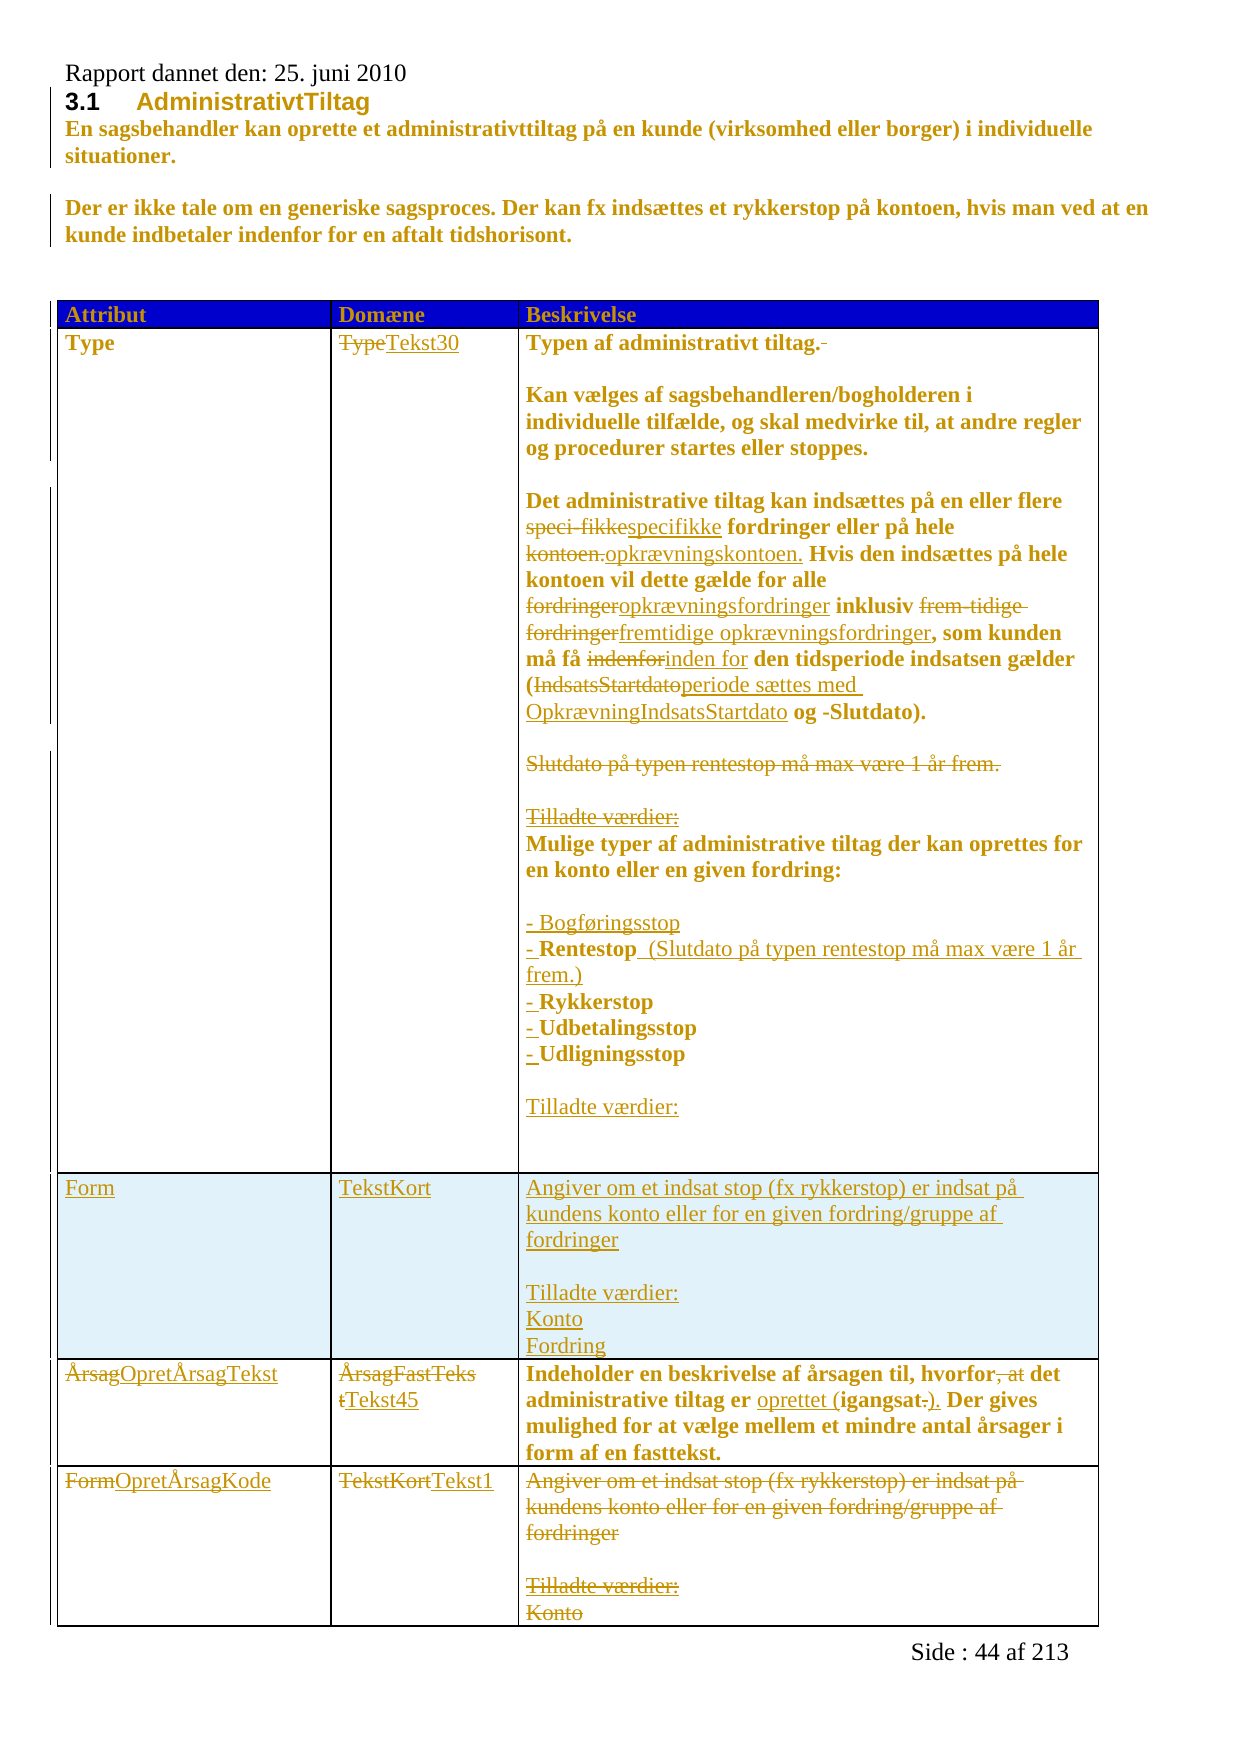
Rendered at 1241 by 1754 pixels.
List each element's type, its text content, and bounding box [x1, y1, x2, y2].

table_cell [58, 1467, 330, 1625]
table_header Beskrivelse [519, 301, 1098, 327]
table_cell Typen af administrativt tiltag. Kan vælges af sagsbehandleren/bogholderen i individuelle tilfælde, og skal medvirke til, at andre regler og procedurer startes eller stoppes. Det administrative tiltag kan indsættes på en eller flere fordringer eller på hele Hvis den indsættes på hele kontoen vil dette gælde for alle inklusiv , som kunden må få den tidsperiode indsatsen gælder ( og -Slutdato). Mulige typer af administrative tiltag der kan oprettes for en konto eller en given fordring: Rentestop Rykkerstop Udbetalingsstop Udligningsstop [519, 329, 1098, 1172]
table_cell [332, 329, 518, 1172]
table_header Domæne [332, 301, 518, 327]
subtitle AdministrativtTiltag [65, 87, 1181, 115]
table_header Attribut [58, 301, 330, 327]
table_cell [58, 1360, 330, 1465]
table_cell [332, 1360, 518, 1465]
table_cell Type [58, 329, 330, 1172]
text En sagsbehandler kan oprette et administrativttiltag på en kunde (virksomhed eller borger) i individuelle situationer. [65, 115, 1181, 168]
table_cell Indeholder en beskrivelse af årsagen til, hvorfor det administrative tiltag er igangsat Der gives mulighed for at vælge mellem et mindre antal årsager i form af en fasttekst. [519, 1360, 1098, 1465]
table_cell [519, 1467, 1098, 1625]
table_cell [332, 1467, 518, 1625]
text Der er ikke tale om en generiske sagsproces. Der kan fx indsættes et rykkerstop på kontoen, hvis man ved at en kunde indbetaler indenfor for en aftalt tidshorisont. [65, 194, 1181, 247]
